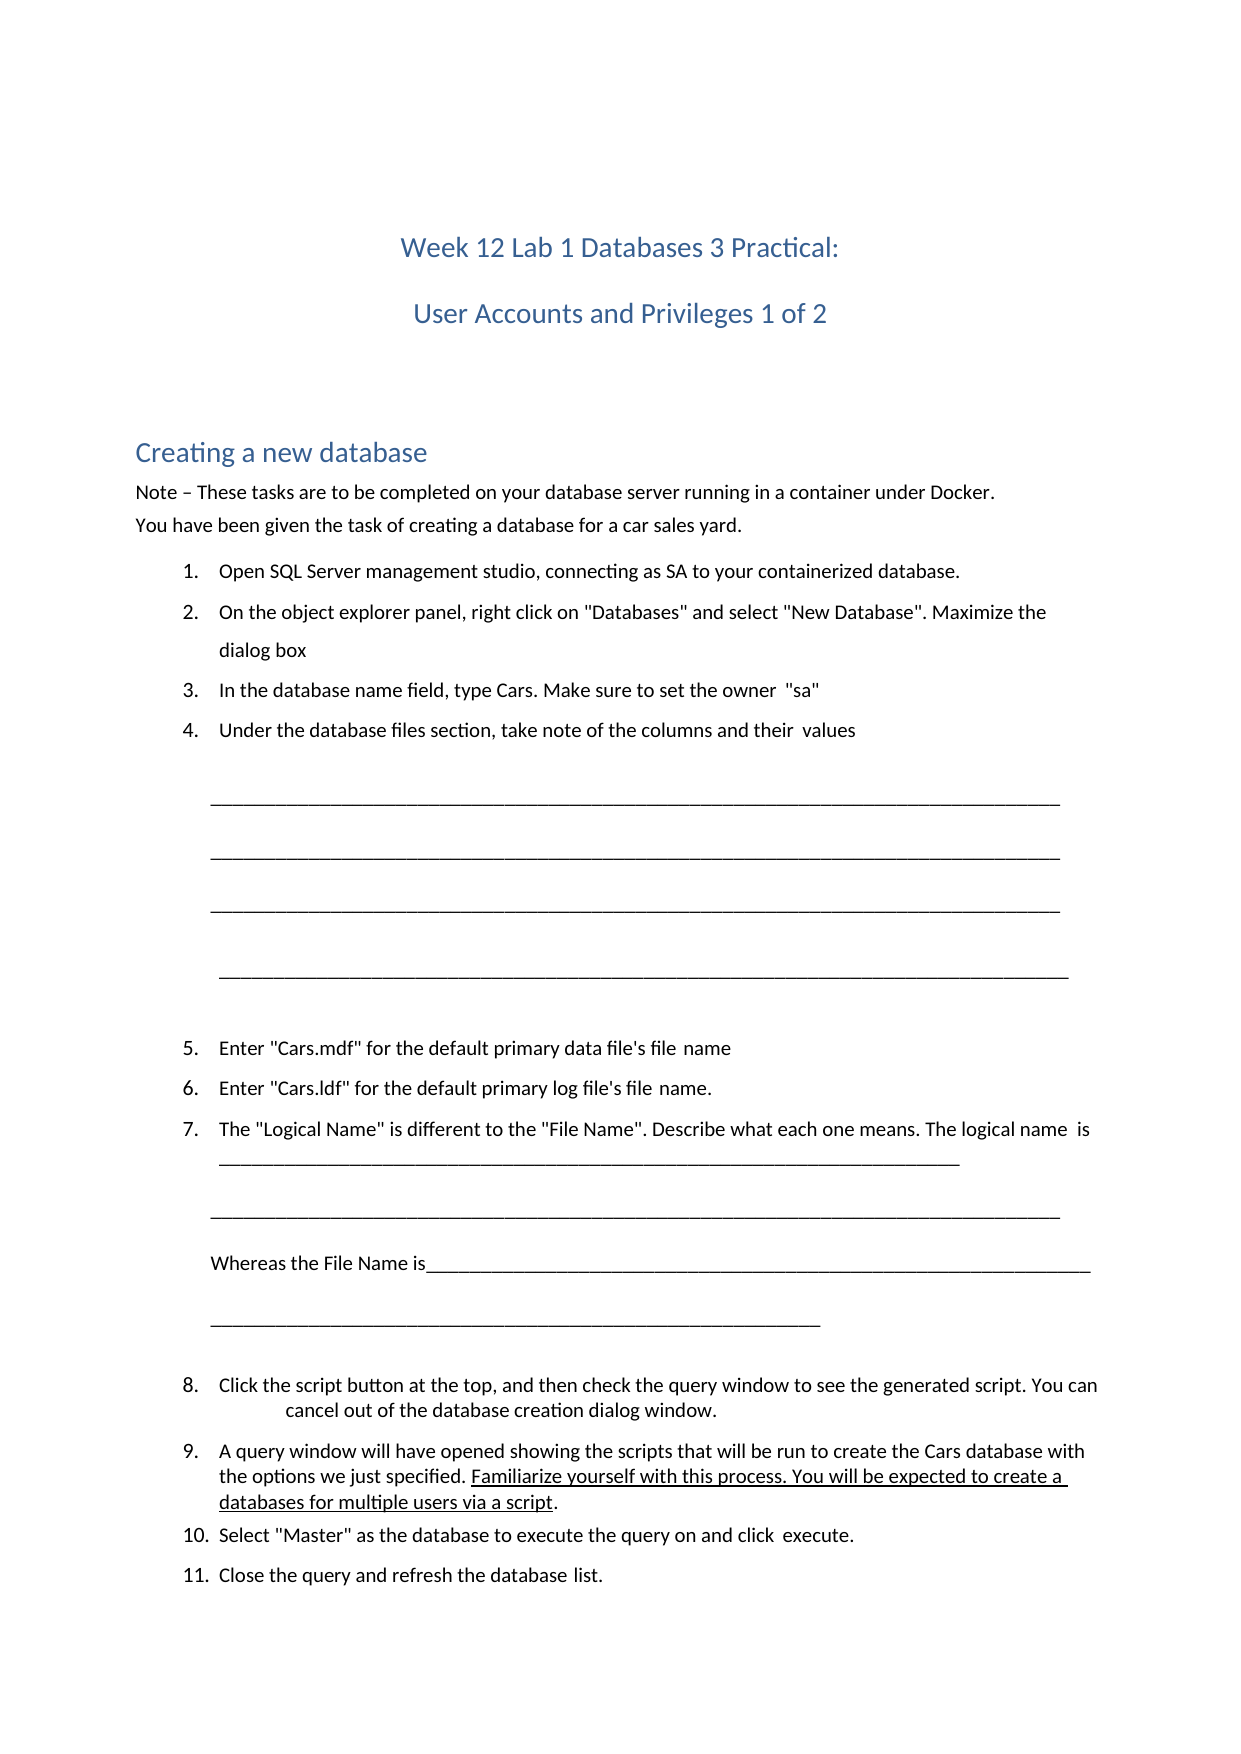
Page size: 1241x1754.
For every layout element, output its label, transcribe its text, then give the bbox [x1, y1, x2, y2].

text ______________________________________________________________________________ [135, 782, 1105, 809]
text Whereas the File Name is_____________________________________________________________ [135, 1249, 1105, 1275]
subtitle Note – These tasks are to be completed on your database server running in a container under Docker. [135, 479, 1105, 505]
text ______________________________________________________________________________ [135, 889, 1105, 916]
text ______________________________________________________________________________ [135, 836, 1105, 862]
text ______________________________________________________________________________ [135, 1195, 1105, 1222]
list Click the script button at the top, and then check the query window to see the generated script. You can cancel out of the database creation dialog window. [182, 1371, 1105, 1423]
list Close the query and refresh the database list. [182, 1562, 1105, 1588]
text ________________________________________________________ [135, 1303, 1105, 1330]
list Open SQL Server management studio, connecting as SA to your containerized database. [182, 557, 1049, 584]
subtitle Creating a new database [135, 434, 1105, 470]
subtitle Week 12 Lab 1 Databases 3 Practical: [135, 229, 1105, 265]
subtitle You have been given the task of creating a database for a car sales yard. [135, 513, 1105, 538]
list ______________________________________________________________________________ [219, 956, 1105, 982]
list Enter "Cars.mdf" for the default primary data file's file name [182, 1034, 1105, 1060]
subtitle User Accounts and Privileges 1 of 2 [135, 295, 1105, 331]
list Enter "Cars.ldf" for the default primary log file's file name. [182, 1074, 1105, 1101]
list A query window will have opened showing the scripts that will be run to create the Cars database with the options we just specified. Familiarize yourself with this process. You will be expected to create a databases for multiple users via a script. [182, 1437, 1105, 1514]
list Select "Master" as the database to execute the query on and click execute. [182, 1521, 1105, 1547]
list On the object explorer panel, right click on "Databases" and select "New Database". Maximize the dialog box [182, 598, 1071, 663]
list Under the database files section, take note of the columns and their values [182, 717, 1105, 743]
list In the database name field, type Cars. Make sure to set the owner "sa" [182, 676, 1105, 703]
list The "Logical Name" is different to the "File Name". Describe what each one means. The logical name is ____________________________________________________________________ [182, 1115, 1105, 1169]
